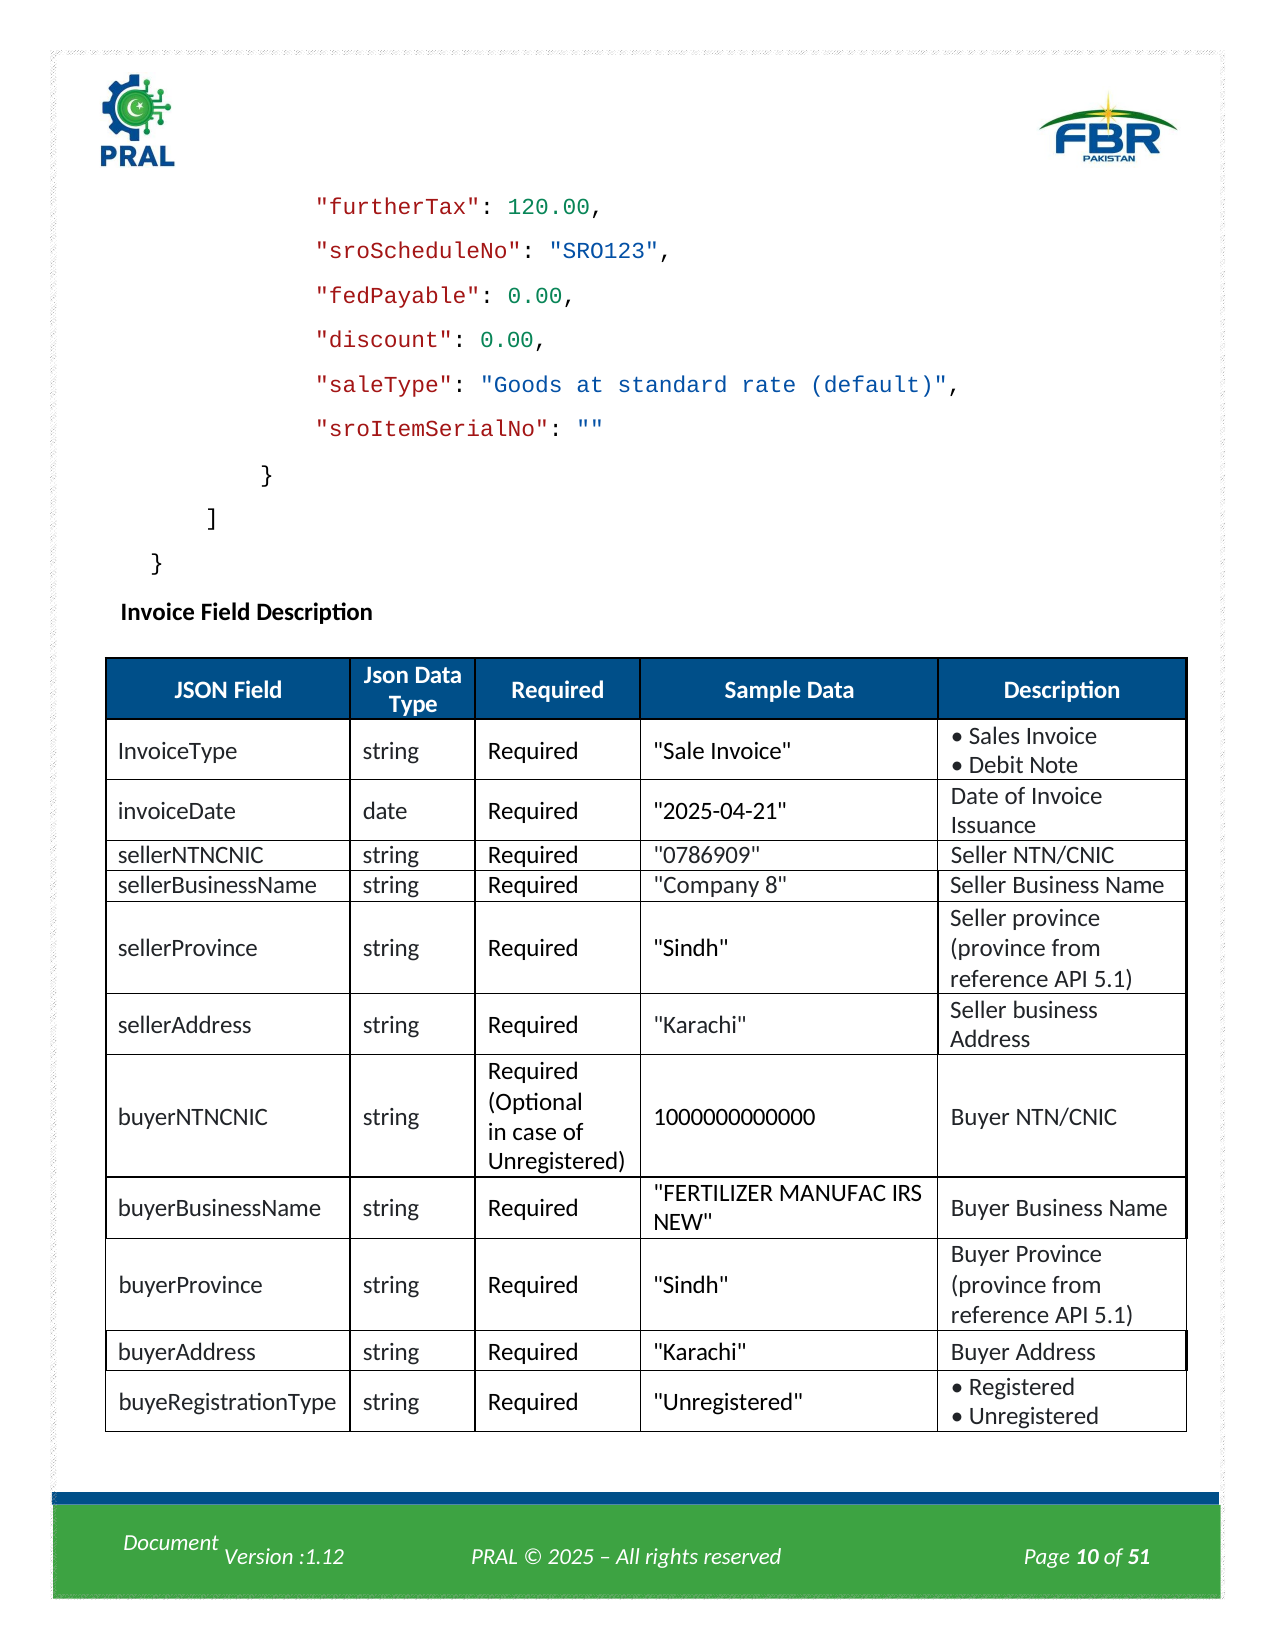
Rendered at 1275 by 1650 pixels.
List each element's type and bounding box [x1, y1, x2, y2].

picture [50, 50, 1225, 1600]
